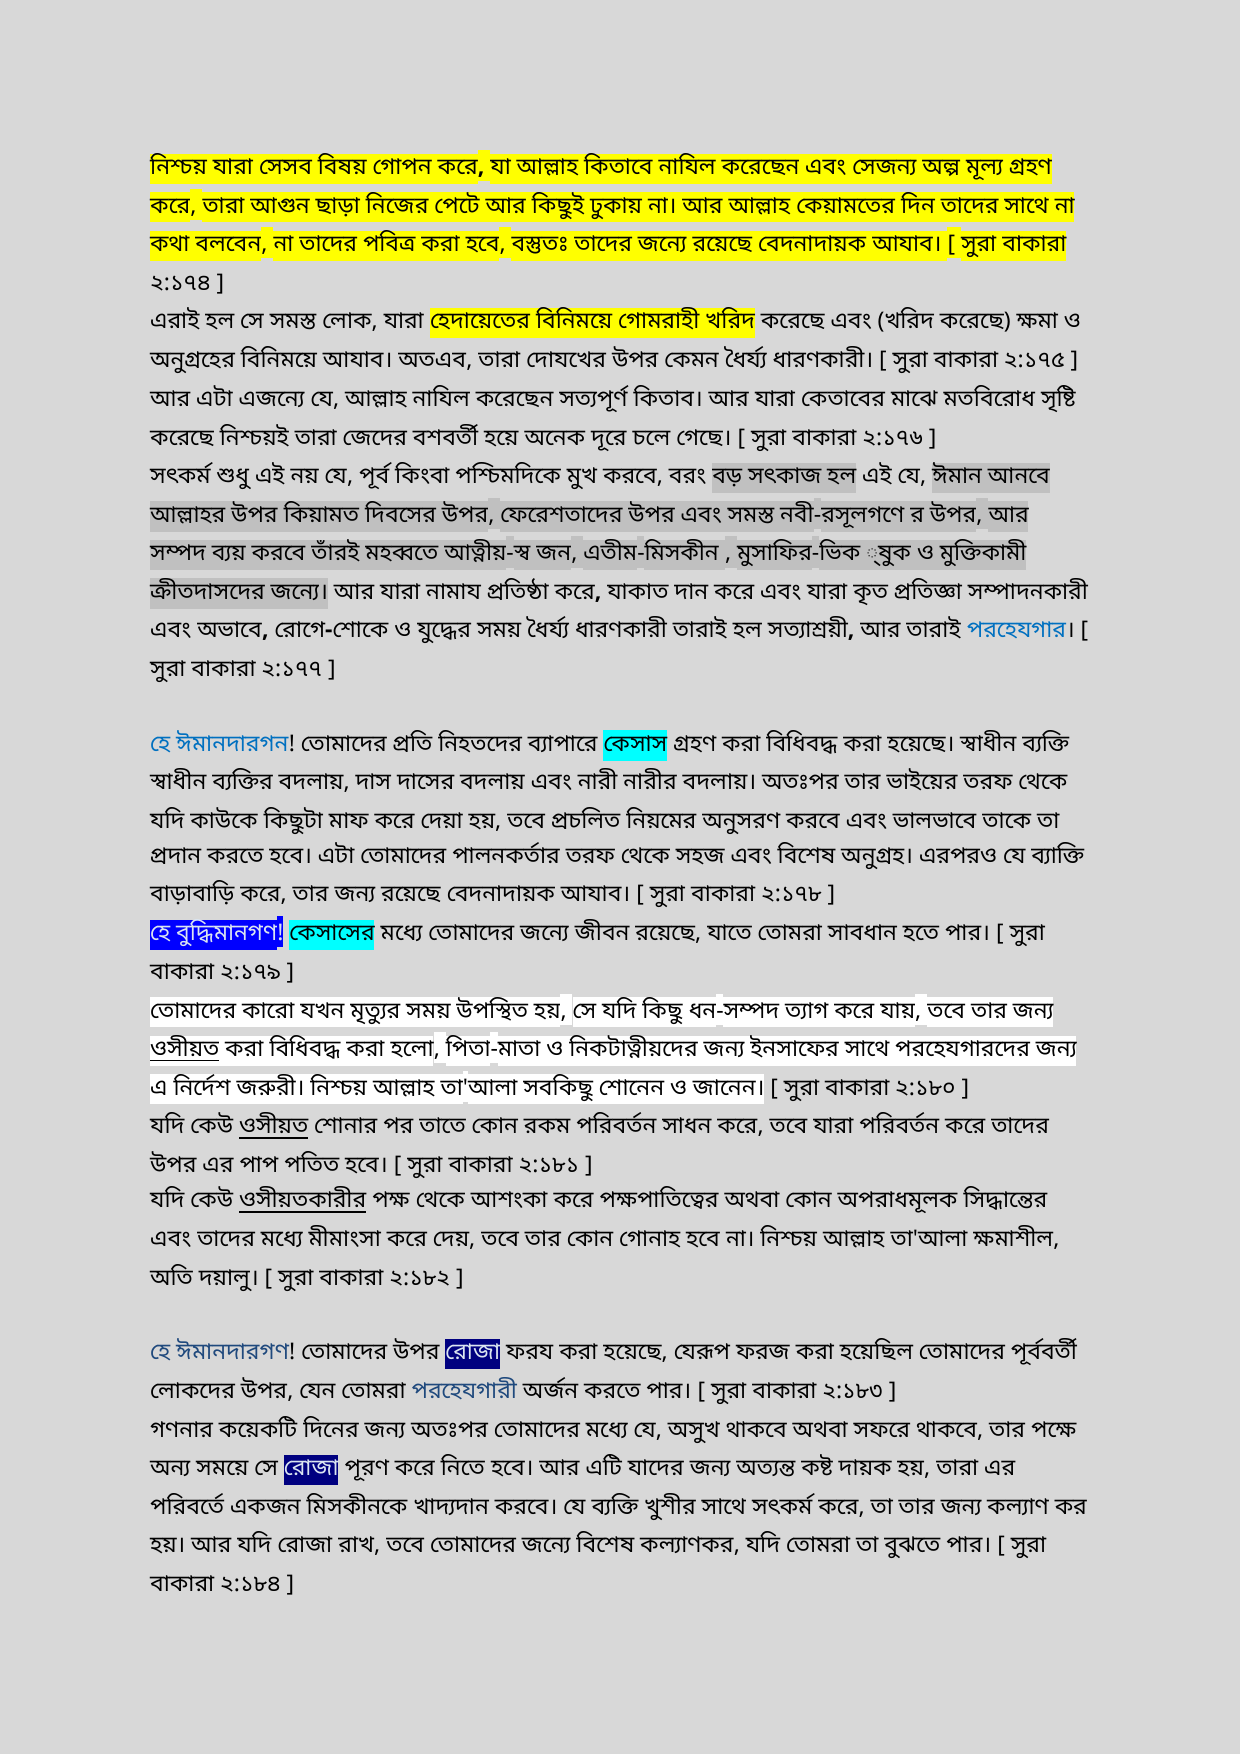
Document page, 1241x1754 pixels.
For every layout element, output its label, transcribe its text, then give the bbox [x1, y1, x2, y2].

text হে ঈমানদারগন! তোমাদের প্রতি নিহতদের ব্যাপারে কেসাস গ্রহণ করা বিধিবদ্ধ করা হয়েছে। স্বাধীন ব্যক্তি স্বাধীন ব্যক্তির বদলায়, দাস দাসের বদলায় এবং নারী নারীর বদলায়। অতঃপর তার ভাইয়ের তরফ থেকে যদি কাউকে কিছুটা মাফ করে দেয়া হয়, তবে প্রচলিত নিয়মের অনুসরণ করবে এবং ভালভাবে তাকে তা প্রদান করতে হবে। এটা তোমাদের পালনকর্তার তরফ থেকে সহজ এবং বিশেষ অনুগ্রহ। এরপরও যে ব্যাক্তি বাড়াবাড়ি করে, তার জন্য রয়েছে বেদনাদায়ক আযাব। [ সুরা বাকারা ২:১৭৮ ] [150, 727, 1090, 911]
text যদি কেউ ওসীয়তকারীর পক্ষ থেকে আশংকা করে পক্ষপাতিত্বের অথবা কোন অপরাধমূলক সিদ্ধান্তের এবং তাদের মধ্যে মীমাংসা করে দেয়, তবে তার কোন গোনাহ হবে না। নিশ্চয় আল্লাহ তা'আলা ক্ষমাশীল, অতি দয়ালু। [ সুরা বাকারা ২:১৮২ ] [150, 1187, 1090, 1294]
text নিশ্চয় যারা সেসব বিষয় গোপন করে, যা আল্লাহ কিতাবে নাযিল করেছেন এবং সেজন্য অল্প মূল্য গ্রহণ করে, তারা আগুন ছাড়া নিজের পেটে আর কিছুই ঢুকায় না। আর আল্লাহ কেয়ামতের দিন তাদের সাথে না কথা বলবেন, না তাদের পবিত্র করা হবে, বস্তুতঃ তাদের জন্যে রয়েছে বেদনাদায়ক আযাব। [ সুরা বাকারা ২:১৭৪ ] [150, 150, 1090, 299]
text তোমাদের কারো যখন মৃত্যুর সময় উপস্থিত হয়, সে যদি কিছু ধন-সম্পদ ত্যাগ করে যায়, তবে তার জন্য ওসীয়ত করা বিধিবদ্ধ করা হলো, পিতা-মাতা ও নিকটাত্নীয়দের জন্য ইনসাফের সাথে পরহেযগারদের জন্য এ নির্দেশ জরুরী। নিশ্চয় আল্লাহ তা'আলা সবকিছু শোনেন ও জানেন। [ সুরা বাকারা ২:১৮০ ] [150, 993, 1090, 1104]
text যদি কেউ ওসীয়ত শোনার পর তাতে কোন রকম পরিবর্তন সাধন করে, তবে যারা পরিবর্তন করে তাদের উপর এর পাপ পতিত হবে। [ সুরা বাকারা ২:১৮১ ] [150, 1109, 1090, 1182]
text এরাই হল সে সমস্ত লোক, যারা হেদায়েতের বিনিময়ে গোমরাহী খরিদ করেছে এবং (খরিদ করেছে) ক্ষমা ও অনুগ্রহের বিনিময়ে আযাব। অতএব, তারা দোযখের উপর কেমন ধৈর্য্য ধারণকারী। [ সুরা বাকারা ২:১৭৫ ] [150, 304, 1090, 377]
text হে বুদ্ধিমানগণ! কেসাসের মধ্যে তোমাদের জন্যে জীবন রয়েছে, যাতে তোমরা সাবধান হতে পার। [ সুরা বাকারা ২:১৭৯ ] [150, 916, 1090, 988]
text সৎকর্ম শুধু এই নয় যে, পূর্ব কিংবা পশ্চিমদিকে মুখ করবে, বরং বড় সৎকাজ হল এই যে, ঈমান আনবে আল্লাহর উপর কিয়ামত দিবসের উপর, ফেরেশতাদের উপর এবং সমস্ত নবী-রসূলগণে র উপর, আর সম্পদ ব্যয় করবে তাঁরই মহব্বতে আত্নীয়-স্ব জন, এতীম-মিসকীন , মুসাফির-ভিক ্ষুক ও মুক্তিকামী ক্রীতদাসদের জন্যে। আর যারা নামায প্রতিষ্ঠা করে, যাকাত দান করে এবং যারা কৃত প্রতিজ্ঞা সম্পাদনকারী এবং অভাবে, রোগে-শোকে ও যুদ্ধের সময় ধৈর্য্য ধারণকারী তারাই হল সত্যাশ্রয়ী, আর তারাই পরহেযগার। [ সুরা বাকারা ২:১৭৭ ] [150, 459, 1090, 686]
text গণনার কয়েকটি দিনের জন্য অতঃপর তোমাদের মধ্যে যে, অসুখ থাকবে অথবা সফরে থাকবে, তার পক্ষে অন্য সময়ে সে রোজা পূরণ করে নিতে হবে। আর এটি যাদের জন্য অত্যন্ত কষ্ট দায়ক হয়, তারা এর পরিবর্তে একজন মিসকীনকে খাদ্যদান করবে। যে ব্যক্তি খুশীর সাথে সৎকর্ম করে, তা তার জন্য কল্যাণ কর হয়। আর যদি রোজা রাখ, তবে তোমাদের জন্যে বিশেষ কল্যাণকর, যদি তোমরা তা বুঝতে পার। [ সুরা বাকারা ২:১৮৪ ] [150, 1413, 1090, 1601]
text আর এটা এজন্যে যে, আল্লাহ নাযিল করেছেন সত্যপূর্ণ কিতাব। আর যারা কেতাবের মাঝে মতবিরোধ সৃষ্টি করেছে নিশ্চয়ই তারা জেদের বশবর্তী হয়ে অনেক দূরে চলে গেছে। [ সুরা বাকারা ২:১৭৬ ] [150, 382, 1090, 454]
text হে ঈমানদারগণ! তোমাদের উপর রোজা ফরয করা হয়েছে, যেরূপ ফরজ করা হয়েছিল তোমাদের পূর্ববর্তী লোকদের উপর, যেন তোমরা পরহেযগারী অর্জন করতে পার। [ সুরা বাকারা ২:১৮৩ ] [150, 1335, 1090, 1408]
